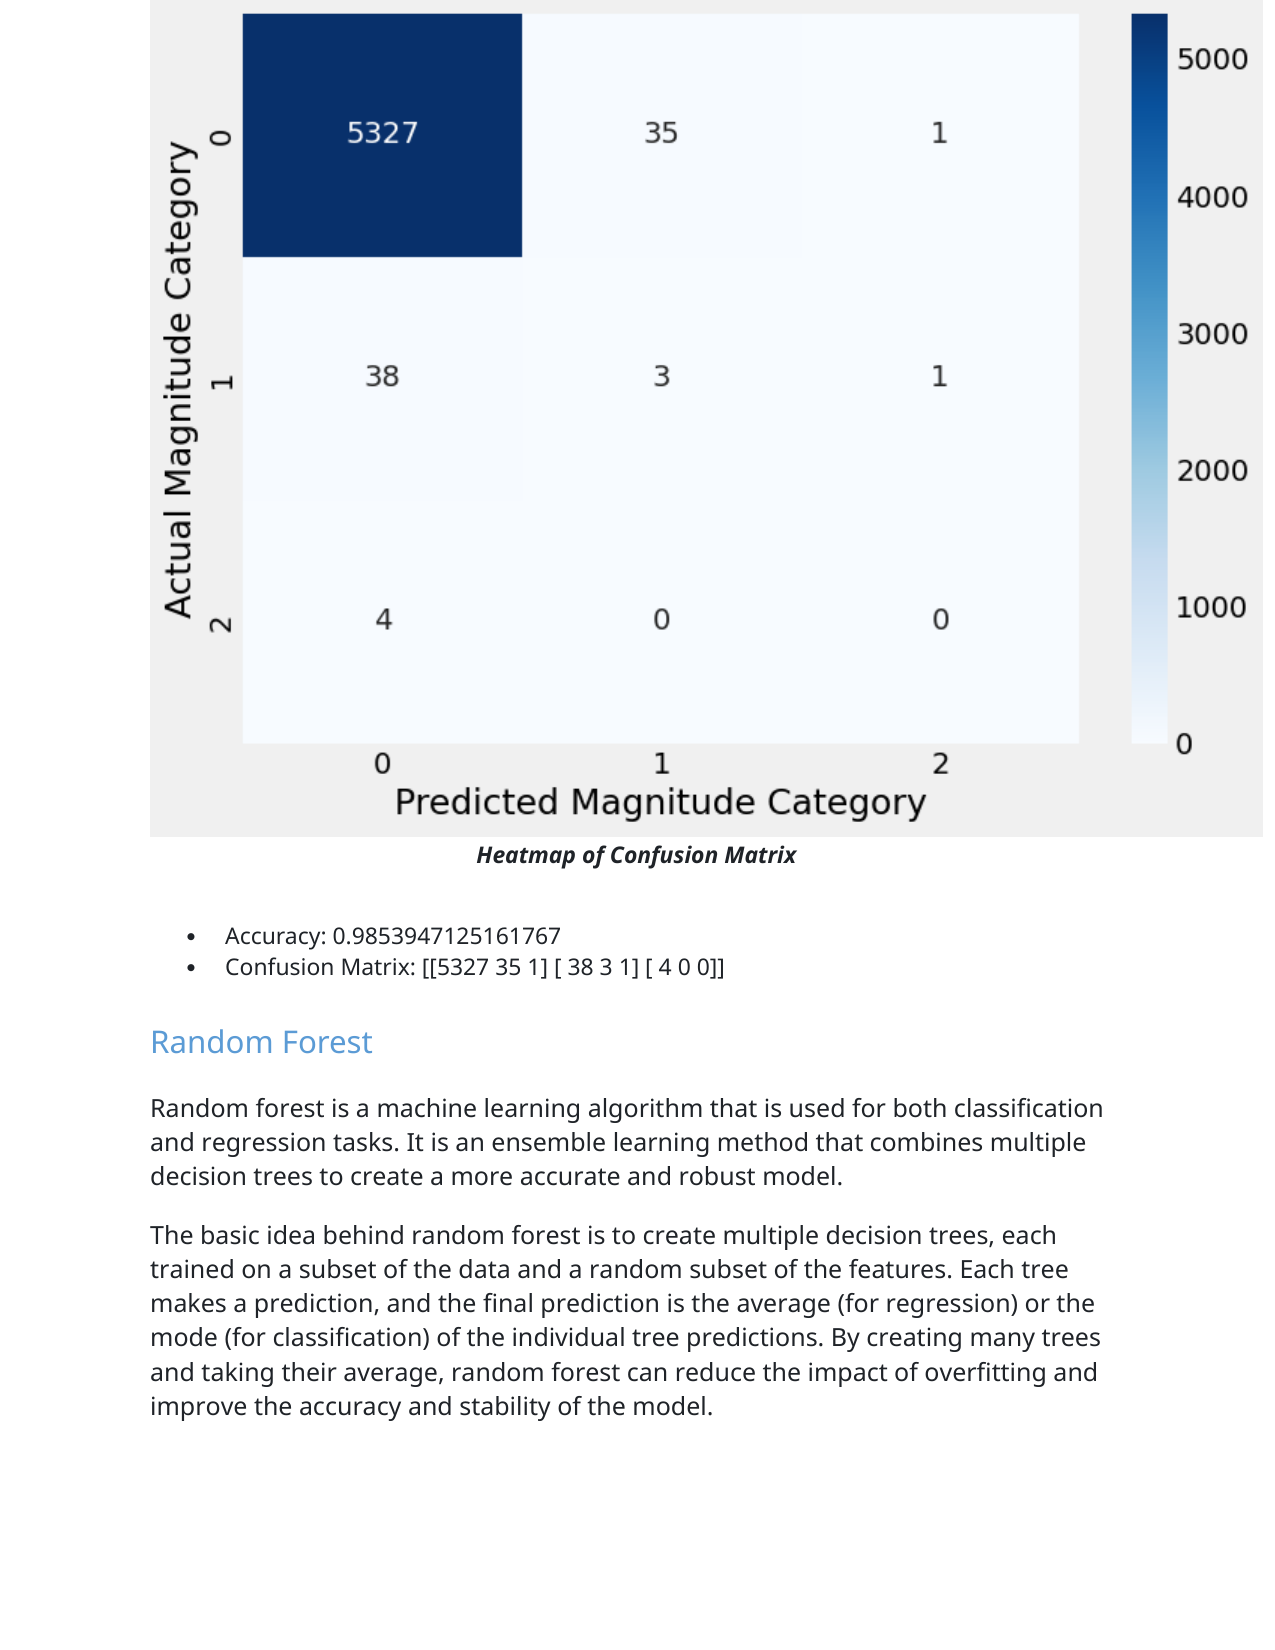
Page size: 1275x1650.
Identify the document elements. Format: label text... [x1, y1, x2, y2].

text Figure 6 Heatmap of Confusion Matrix [150, 837, 1125, 901]
picture [150, 0, 1263, 837]
list Accuracy: 0.9853947125161767 [187, 920, 1125, 951]
list Confusion Matrix: [[5327 35 1] [ 38 3 1] [ 4 0 0]] [187, 951, 1125, 982]
text The basic idea behind random forest is to create multiple decision trees, each trained on a subset of the data and a random subset of the features. Each tree makes a prediction, and the final prediction is the average (for regression) or the mode (for classification) of the individual tree predictions. By creating many trees and taking their average, random forest can reduce the impact of overfitting and improve the accuracy and stability of the model. [150, 1218, 1125, 1422]
subtitle Random Forest [150, 1020, 1125, 1062]
text Random forest is a machine learning algorithm that is used for both classification and regression tasks. It is an ensemble learning method that combines multiple decision trees to create a more accurate and robust model. [150, 1091, 1125, 1193]
